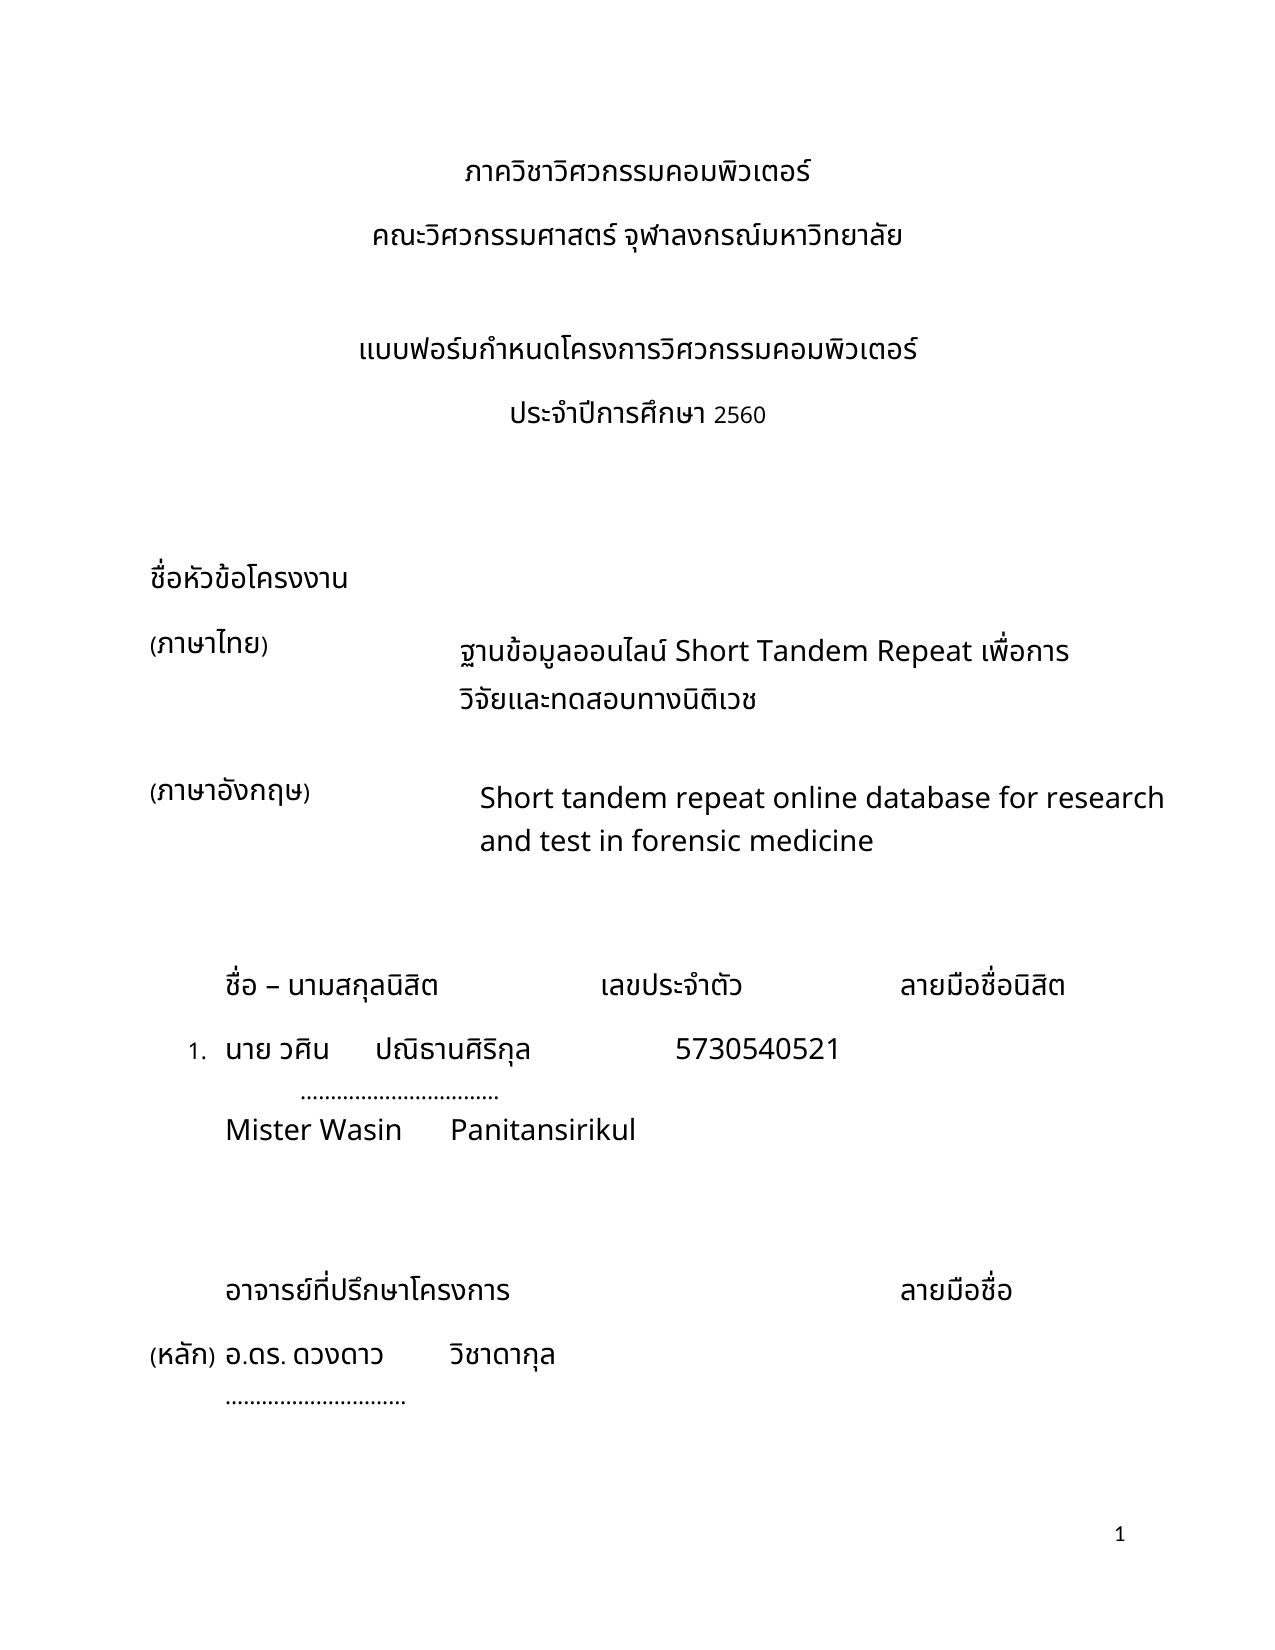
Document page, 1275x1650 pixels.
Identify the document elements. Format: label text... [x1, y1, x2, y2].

text ภาควิชาวิศวกรรมคอมพิวเตอร์ [150, 150, 1125, 194]
text ประจำปีการศึกษา 2560 [150, 393, 1125, 437]
text ชื่อ – นามสกุลนิสิต เลขประจำตัว ลายมือชื่อนิสิต [150, 964, 1125, 1008]
text (ภาษาอังกฤษ) [150, 769, 1125, 847]
text อาจารย์ที่ปรึกษาโครงการ ลายมือชื่อ [150, 1269, 1125, 1313]
text แบบฟอร์มกำหนดโครงการวิศวกรรมคอมพิวเตอร์ [150, 329, 1125, 373]
list Mister Wasin Panitansirikul [225, 1109, 1125, 1148]
text (หลัก) อ.ดร. ดวงดาว วิชาดากุล ………………………… [150, 1333, 1125, 1411]
text คณะวิศวกรรมศาสตร์ จุฬาลงกรณ์มหาวิทยาลัย [150, 214, 1125, 258]
list นาย วศิน ปณิธานศิริกุล 5730540521 …………………………… [187, 1028, 1125, 1106]
text (ภาษาไทย) [150, 622, 1125, 700]
text ชื่อหัวข้อโครงงาน [150, 558, 1125, 602]
